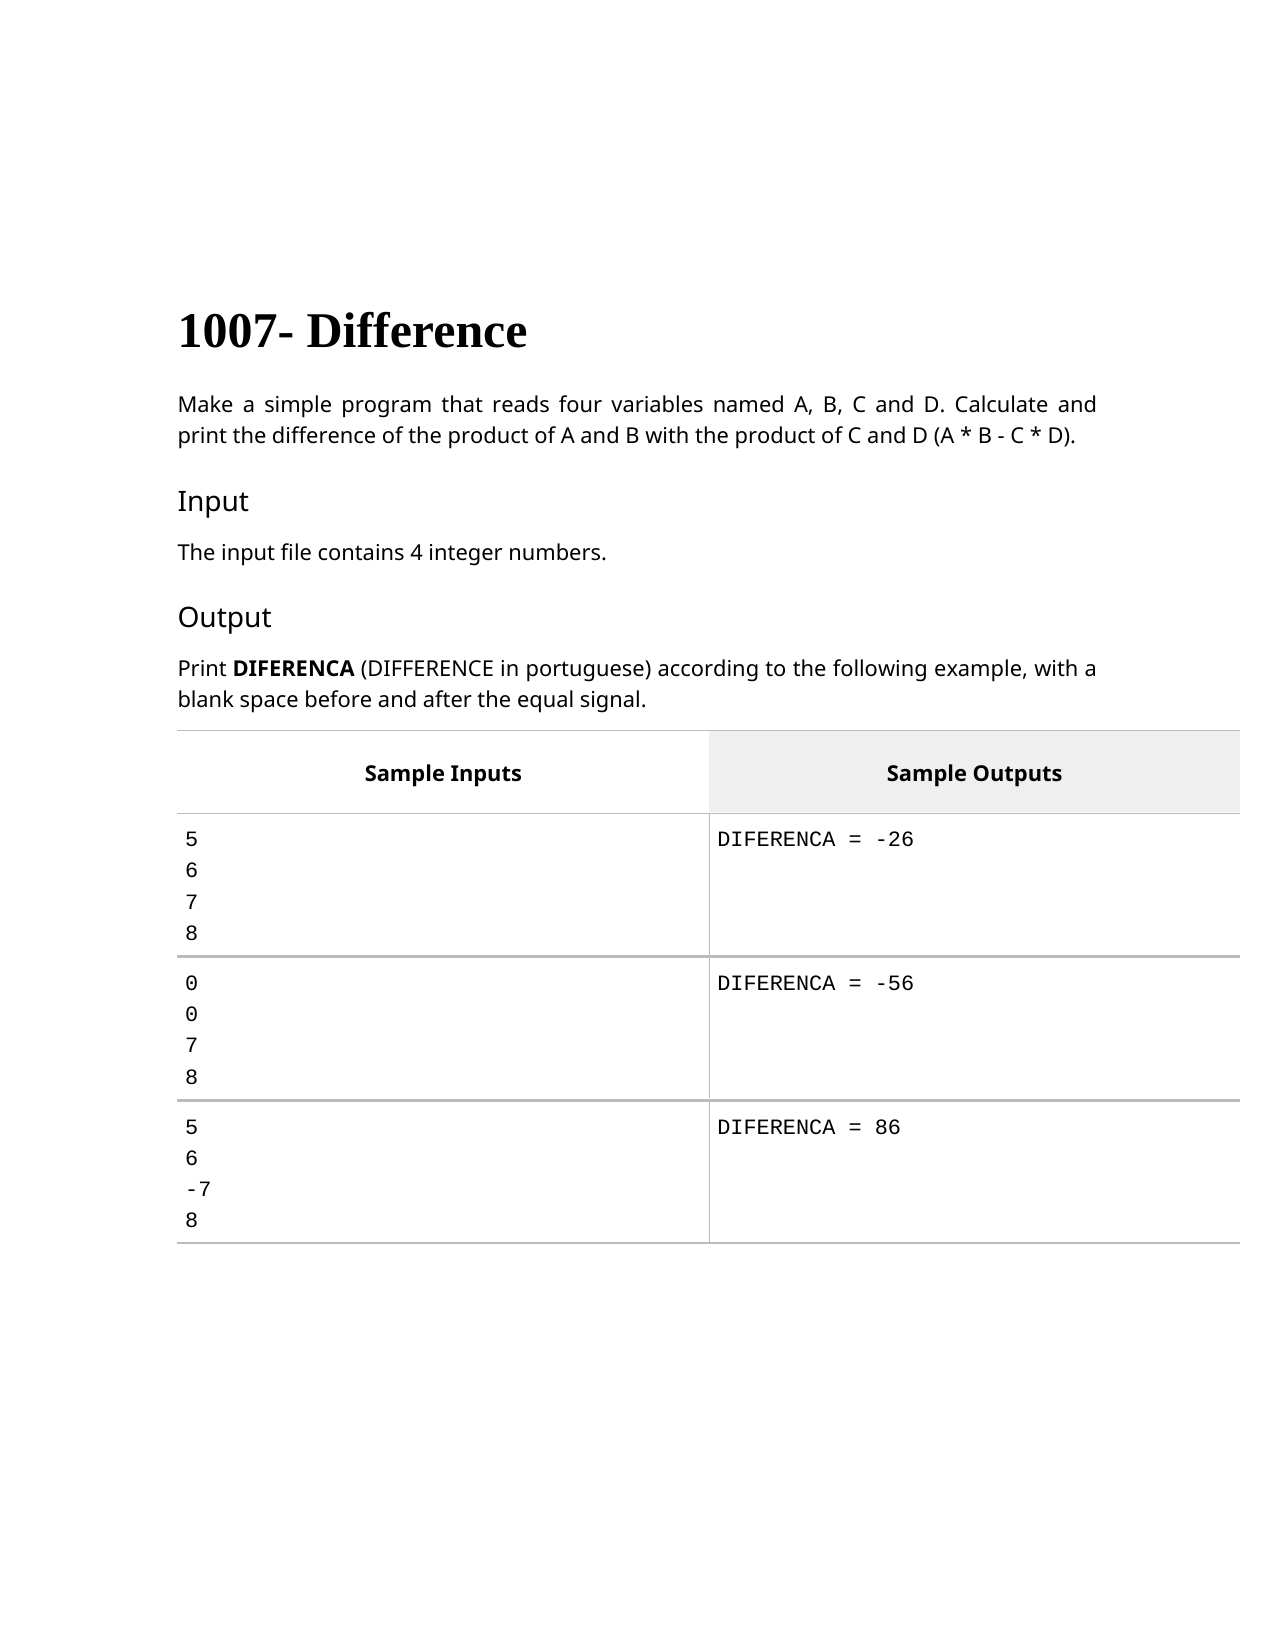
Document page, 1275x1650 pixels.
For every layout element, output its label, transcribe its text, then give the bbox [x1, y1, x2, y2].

table_cell 5 6 7 8 [177, 814, 709, 955]
subtitle Input [177, 481, 1098, 519]
subtitle Output [177, 598, 1098, 636]
text Make a simple program that reads four variables named A, B, C and D. Calculate and print the difference of the product of A and B with the product of C and D (A * B - C * D). [177, 387, 1098, 450]
table_header Sample Outputs [709, 731, 1240, 812]
subtitle 1007- Difference [177, 301, 1098, 358]
table_header 0 0 7 8 [177, 958, 709, 1098]
text The input file contains 4 integer numbers. [177, 535, 1098, 566]
table_header Sample Inputs [177, 731, 709, 812]
table_header 5 6 -7 8 [177, 1102, 709, 1242]
text Print DIFERENCA (DIFFERENCE in portuguese) according to the following example, with a blank space before and after the equal signal. [177, 652, 1098, 714]
table_header DIFERENCA = -56 [710, 958, 1240, 1098]
table_header DIFERENCA = 86 [710, 1102, 1240, 1242]
table_cell DIFERENCA = -26 [710, 814, 1240, 955]
